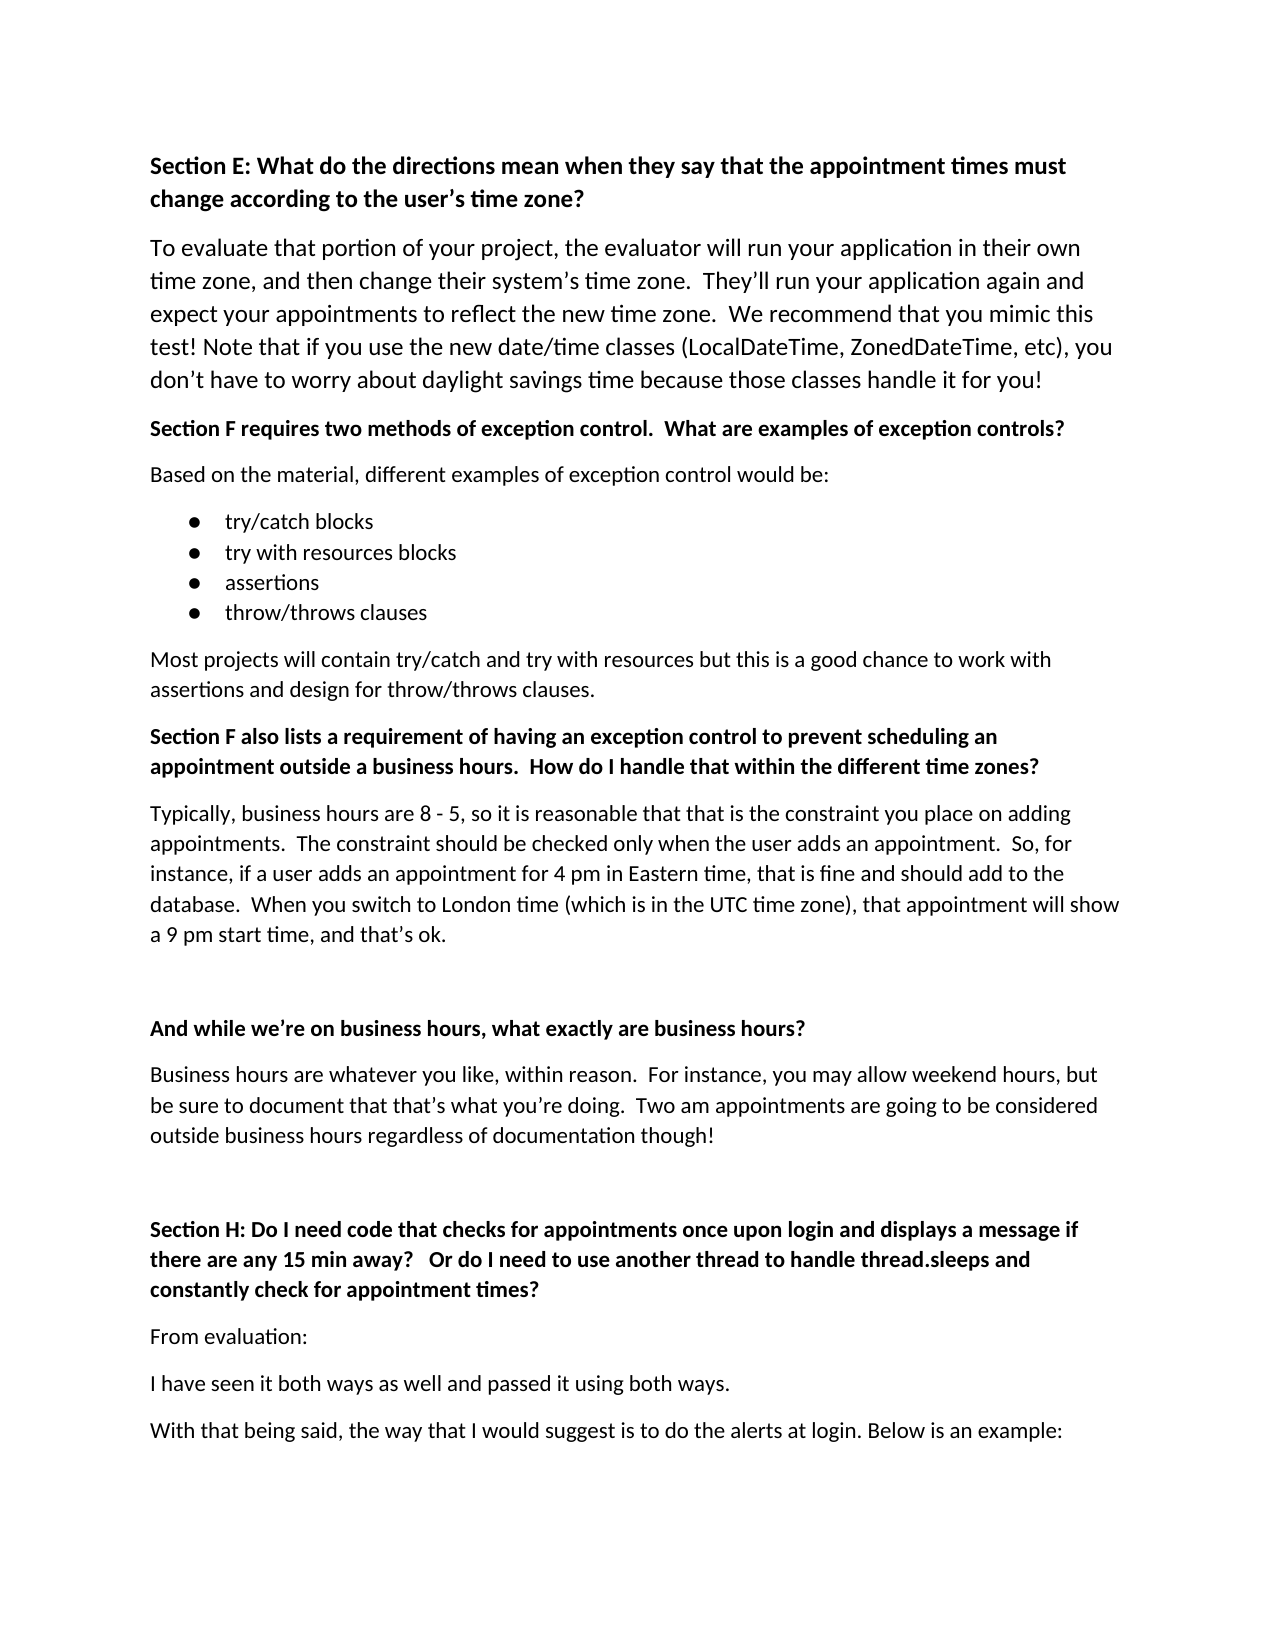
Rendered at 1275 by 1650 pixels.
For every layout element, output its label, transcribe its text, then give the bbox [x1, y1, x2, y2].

text Most projects will contain try/catch and try with resources but this is a good chance to work with assertions and design for throw/throws clauses. [150, 645, 1125, 703]
text Section E: What do the directions mean when they say that the appointment times must change according to the user’s time zone? [150, 150, 1125, 213]
list throw/throws clauses [187, 598, 1125, 626]
text Section F also lists a requirement of having an exception control to prevent scheduling an appointment outside a business hours. How do I handle that within the different time zones? [150, 722, 1125, 780]
text With that being said, the way that I would suggest is to do the alerts at login. Below is an example: [150, 1416, 1125, 1444]
text I have seen it both ways as well and passed it using both ways. [150, 1369, 1125, 1397]
text Section H: Do I need code that checks for appointments once upon login and displays a message if there are any 15 min away? Or do I need to use another thread to handle thread.sleeps and constantly check for appointment times? [150, 1215, 1125, 1303]
text From evaluation: [150, 1322, 1125, 1350]
list assertions [187, 568, 1125, 596]
text Section F requires two methods of exception control. What are examples of exception controls? [150, 414, 1125, 442]
list try/catch blocks [187, 507, 1125, 536]
text Business hours are whatever you like, within reason. For instance, you may allow weekend hours, but be sure to document that that’s what you’re doing. Two am appointments are going to be considered outside business hours regardless of documentation though! [150, 1061, 1125, 1149]
list try with resources blocks [187, 538, 1125, 566]
text Based on the material, different examples of exception control would be: [150, 461, 1125, 489]
text Typically, business hours are 8 - 5, so it is reasonable that that is the constraint you place on adding appointments. The constraint should be checked only when the user adds an appointment. So, for instance, if a user adds an appointment for 4 pm in Eastern time, that is fine and should add to the database. When you switch to London time (which is in the UTC time zone), that appointment will show a 9 pm start time, and that’s ok. [150, 799, 1125, 948]
text And while we’re on business hours, what exactly are business hours? [150, 1014, 1125, 1042]
text To evaluate that portion of your project, the evaluator will run your application in their own time zone, and then change their system’s time zone. They’ll run your application again and expect your appointments to reflect the new time zone. We recommend that you mimic this test! Note that if you use the new date/time classes (LocalDateTime, ZonedDateTime, etc), you don’t have to worry about daylight savings time because those classes handle it for you! [150, 232, 1125, 395]
